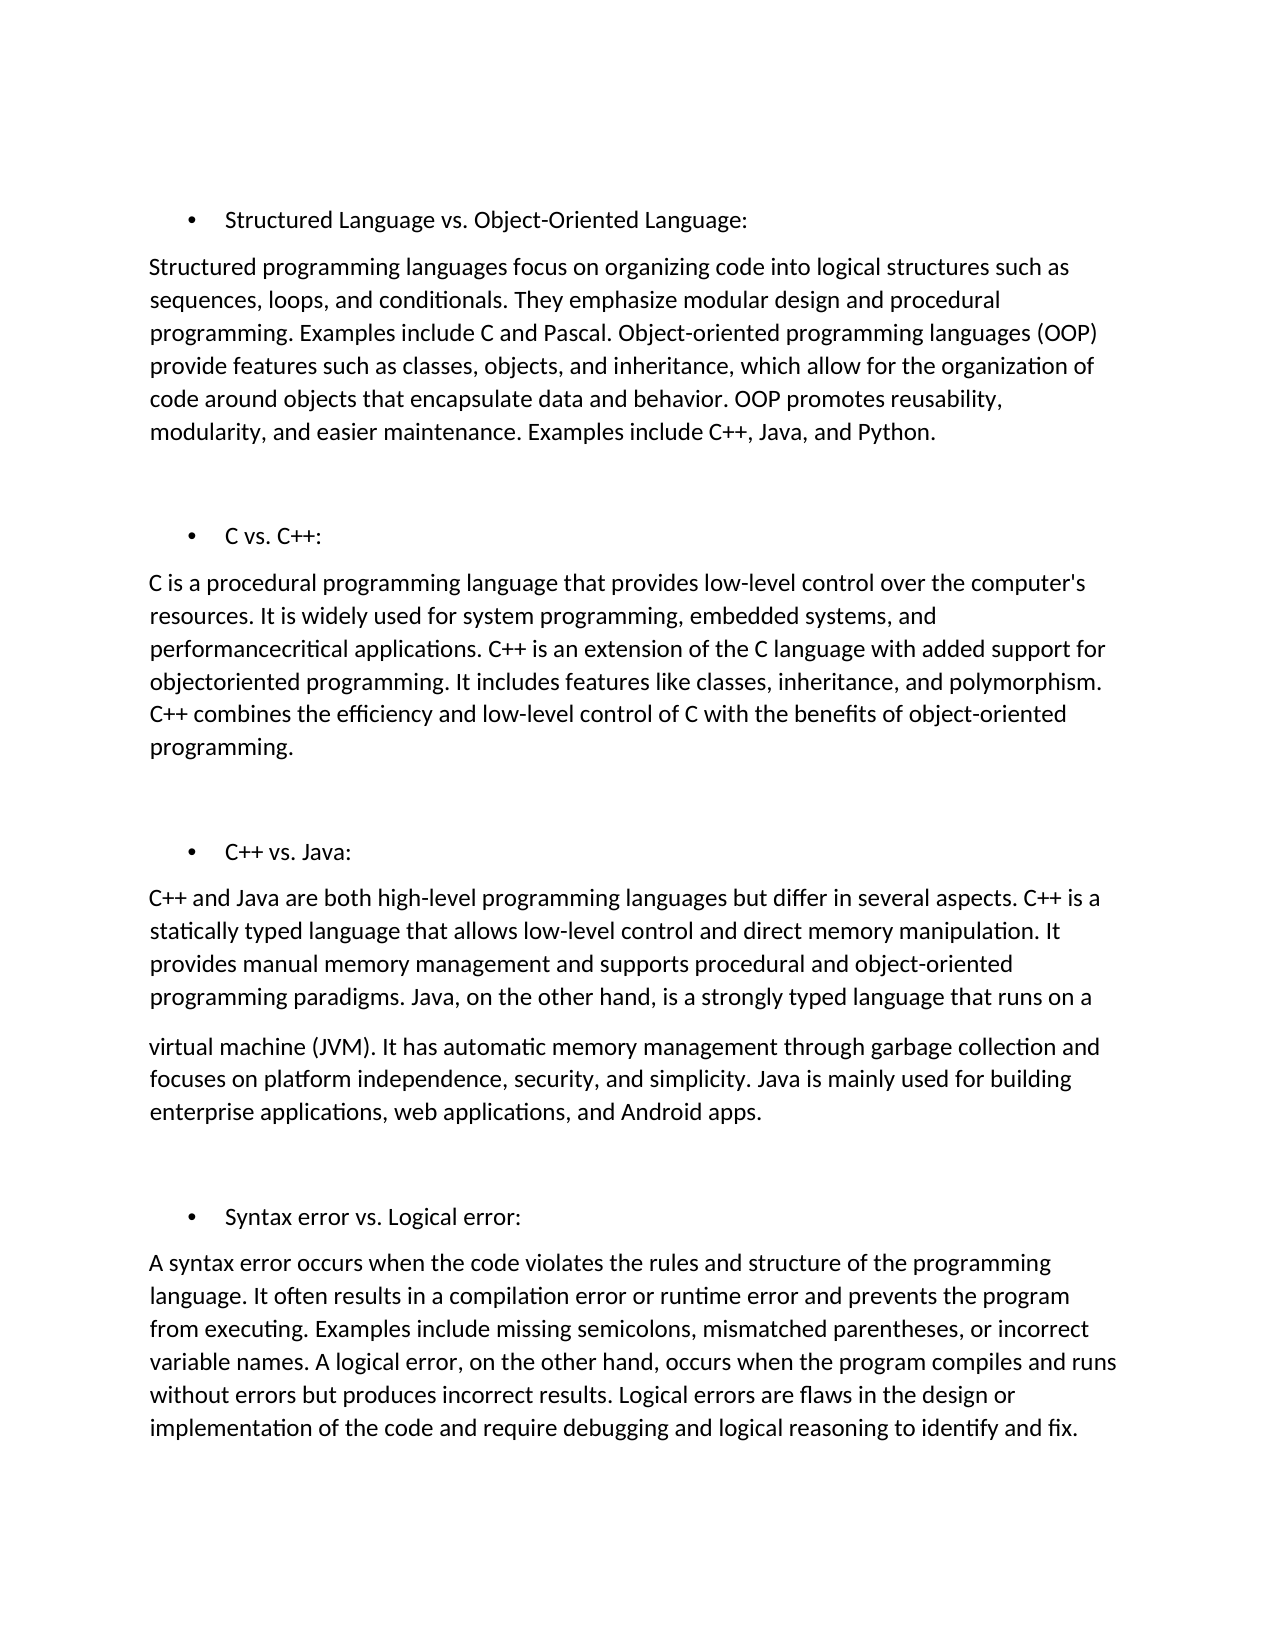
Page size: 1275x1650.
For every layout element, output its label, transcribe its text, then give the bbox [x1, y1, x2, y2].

list C vs. C++: [187, 520, 1124, 551]
text A syntax error occurs when the code violates the rules and structure of the programming language. It often results in a compilation error or runtime error and prevents the program from executing. Examples include missing semicolons, mismatched parentheses, or incorrect variable names. A logical error, on the other hand, occurs when the program compiles and runs without errors but produces incorrect results. Logical errors are flaws in the design or implementation of the code and require debugging and logical reasoning to identify and fix. [148, 1247, 1124, 1443]
text C is a procedural programming language that provides low-level control over the computer's resources. It is widely used for system programming, embedded systems, and performancecritical applications. C++ is an extension of the C language with added support for objectoriented programming. It includes features like classes, inheritance, and polymorphism. C++ combines the efficiency and low-level control of C with the benefits of object-oriented programming. [148, 567, 1124, 762]
list C++ vs. Java: [187, 836, 1124, 866]
text Structured programming languages focus on organizing code into logical structures such as sequences, loops, and conditionals. They emphasize modular design and procedural programming. Examples include C and Pascal. Object-oriented programming languages (OOP) provide features such as classes, objects, and inheritance, which allow for the organization of code around objects that encapsulate data and behavior. OOP promotes reusability, modularity, and easier maintenance. Examples include C++, Java, and Python. [148, 251, 1124, 447]
text C++ and Java are both high-level programming languages but differ in several aspects. C++ is a statically typed language that allows low-level control and direct memory manipulation. It provides manual memory management and supports procedural and object-oriented programming paradigms. Java, on the other hand, is a strongly typed language that runs on a [148, 882, 1124, 1012]
list Structured Language vs. Object-Oriented Language: [187, 204, 1124, 235]
list Syntax error vs. Logical error: [187, 1201, 1124, 1231]
text virtual machine (JVM). It has automatic memory management through garbage collection and focuses on platform independence, security, and simplicity. Java is mainly used for building enterprise applications, web applications, and Android apps. [148, 1031, 1124, 1127]
